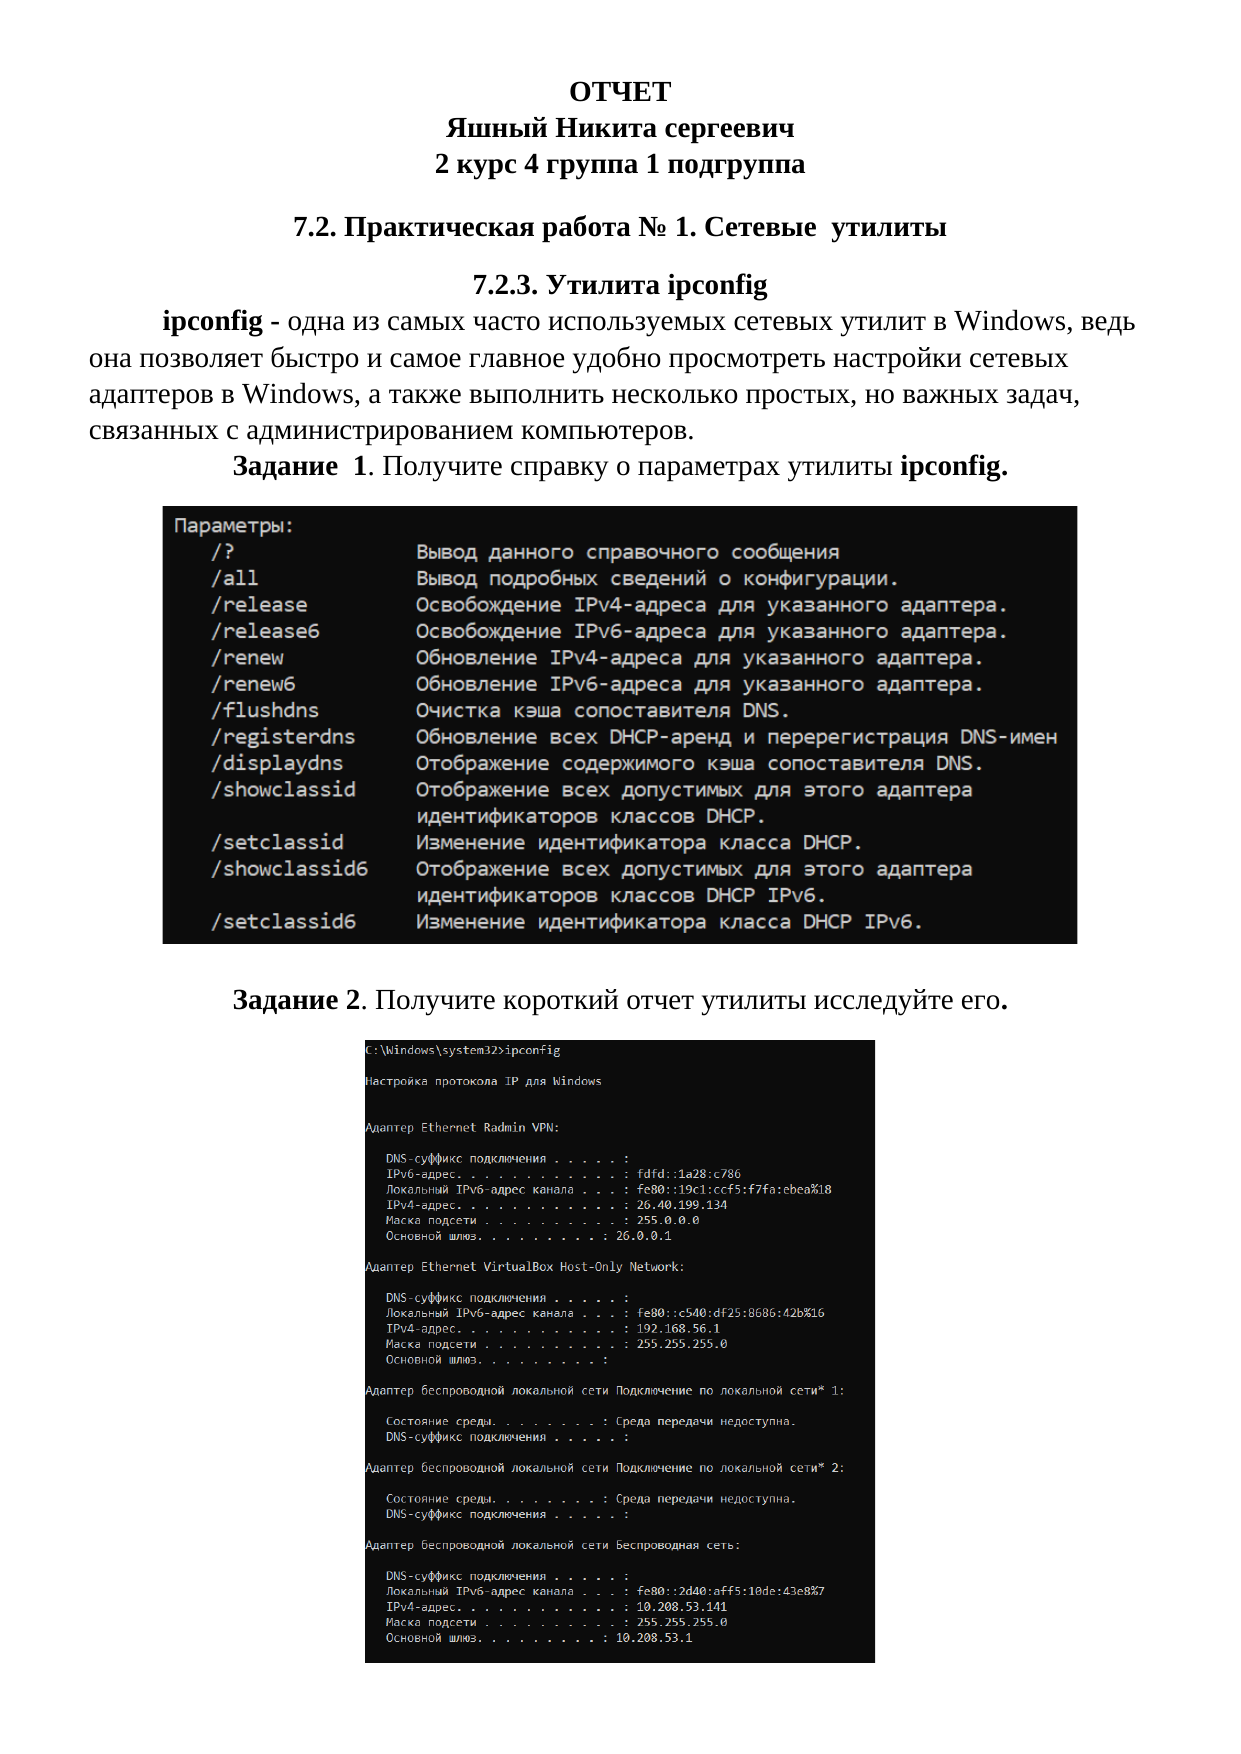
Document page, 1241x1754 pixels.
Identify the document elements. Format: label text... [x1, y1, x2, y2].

text 7.2. Практическая работа № 1. Сетевые утилиты [89, 209, 1152, 242]
text 2 курс 4 группа 1 подгруппа [89, 146, 1152, 180]
text ipconfig - одна из самых часто используемых сетевых утилит в Windows, ведь она позволяет быстро и самое главное удобно просмотреть настройки сетевых адаптеров в Windows, а также выполнить несколько простых, но важных задач, связанных с администрированием компьютеров. [89, 303, 1152, 446]
text ОТЧЕТ [89, 74, 1152, 107]
text Задание 2. Получите короткий отчет утилиты исследуйте его. [89, 982, 1152, 1016]
picture [162, 506, 1078, 944]
text Яшный Никита сергеевич [89, 110, 1152, 143]
text 7.2.3. Утилита ipconfig [89, 267, 1152, 301]
text Задание 1. Получите справку о параметрах утилиты ipconfig. [89, 448, 1152, 482]
picture [365, 1040, 876, 1663]
